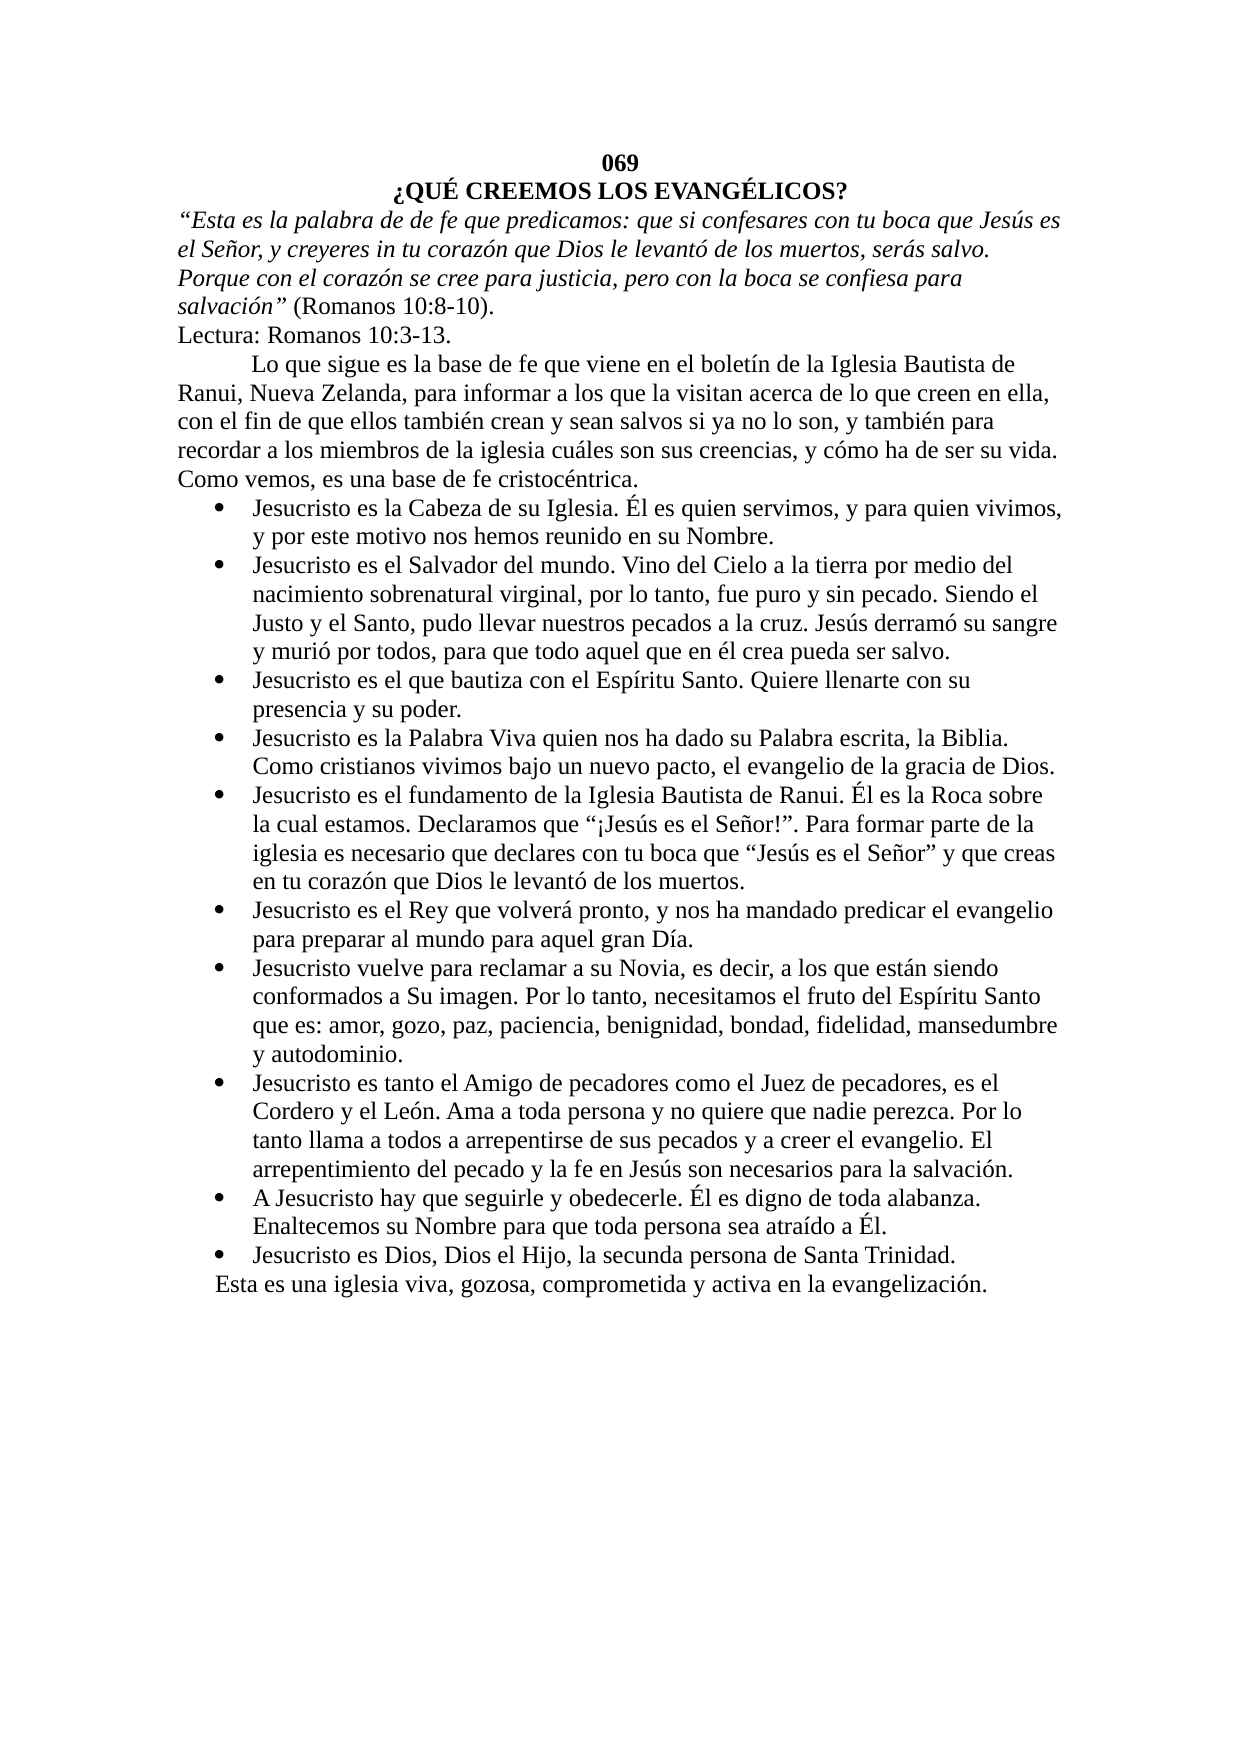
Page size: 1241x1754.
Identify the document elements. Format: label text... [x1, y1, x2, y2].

list Jesucristo es tanto el Amigo de pecadores como el Juez de pecadores, es el Cordero y el León. Ama a toda persona y no quiere que nadie perezca. Por lo tanto llama a todos a arrepentirse de sus pecados y a creer el evangelio. El arrepentimiento del pecado y la fe en Jesús son necesarios para la salvación. [215, 1068, 1063, 1183]
text “Esta es la palabra de de fe que predicamos: que si confesares con tu boca que Jesús es el Señor, y creyeres in tu corazón que Dios le levantó de los muertos, serás salvo. Porque con el corazón se cree para justicia, pero con la boca se confiesa para salvación” (Romanos 10:8-10). [177, 205, 1063, 320]
list Jesucristo es la Cabeza de su Iglesia. Él es quien servimos, y para quien vivimos, y por este motivo nos hemos reunido en su Nombre. [215, 493, 1063, 550]
list Jesucristo vuelve para reclamar a su Novia, es decir, a los que están siendo conformados a Su imagen. Por lo tanto, necesitamos el fruto del Espíritu Santo que es: amor, gozo, paz, paciencia, benignidad, bondad, fidelidad, mansedumbre y autodominio. [215, 953, 1063, 1068]
list A Jesucristo hay que seguirle y obedecerle. Él es digno de toda alabanza. Enaltecemos su Nombre para que toda persona sea atraído a Él. [215, 1183, 1063, 1240]
text Esta es una iglesia viva, gozosa, comprometida y activa en la evangelización. [215, 1269, 1063, 1298]
list Jesucristo es Dios, Dios el Hijo, la secunda persona de Santa Trinidad. [215, 1240, 1063, 1269]
list Jesucristo es el Rey que volverá pronto, y nos ha mandado predicar el evangelio para preparar al mundo para aquel gran Día. [215, 895, 1063, 953]
list Jesucristo es el Salvador del mundo. Vino del Cielo a la tierra por medio del nacimiento sobrenatural virginal, por lo tanto, fue puro y sin pecado. Siendo el Justo y el Santo, pudo llevar nuestros pecados a la cruz. Jesús derramó su sangre y murió por todos, para que todo aquel que en él crea pueda ser salvo. [215, 550, 1063, 665]
text Lectura: Romanos 10:3-13. [177, 320, 1063, 349]
text Lo que sigue es la base de fe que viene en el boletín de la Iglesia Bautista de Ranui, Nueva Zelanda, para informar a los que la visitan acerca de lo que creen en ella, con el fin de que ellos también crean y sean salvos si ya no lo son, y también para recordar a los miembros de la iglesia cuáles son sus creencias, y cómo ha de ser su vida. Como vemos, es una base de fe cristocéntrica. [177, 349, 1063, 493]
list Jesucristo es el fundamento de la Iglesia Bautista de Ranui. Él es la Roca sobre la cual estamos. Declaramos que “¡Jesús es el Señor!”. Para formar parte de la iglesia es necesario que declares con tu boca que “Jesús es el Señor” y que creas en tu corazón que Dios le levantó de los muertos. [215, 780, 1063, 895]
text 069 [177, 148, 1063, 176]
list Jesucristo es el que bautiza con el Espíritu Santo. Quiere llenarte con su presencia y su poder. [215, 665, 1063, 723]
list Jesucristo es la Palabra Viva quien nos ha dado su Palabra escrita, la Biblia. Como cristianos vivimos bajo un nuevo pacto, el evangelio de la gracia de Dios. [215, 723, 1063, 780]
text ¿QUÉ CREEMOS LOS EVANGÉLICOS? [177, 176, 1063, 205]
